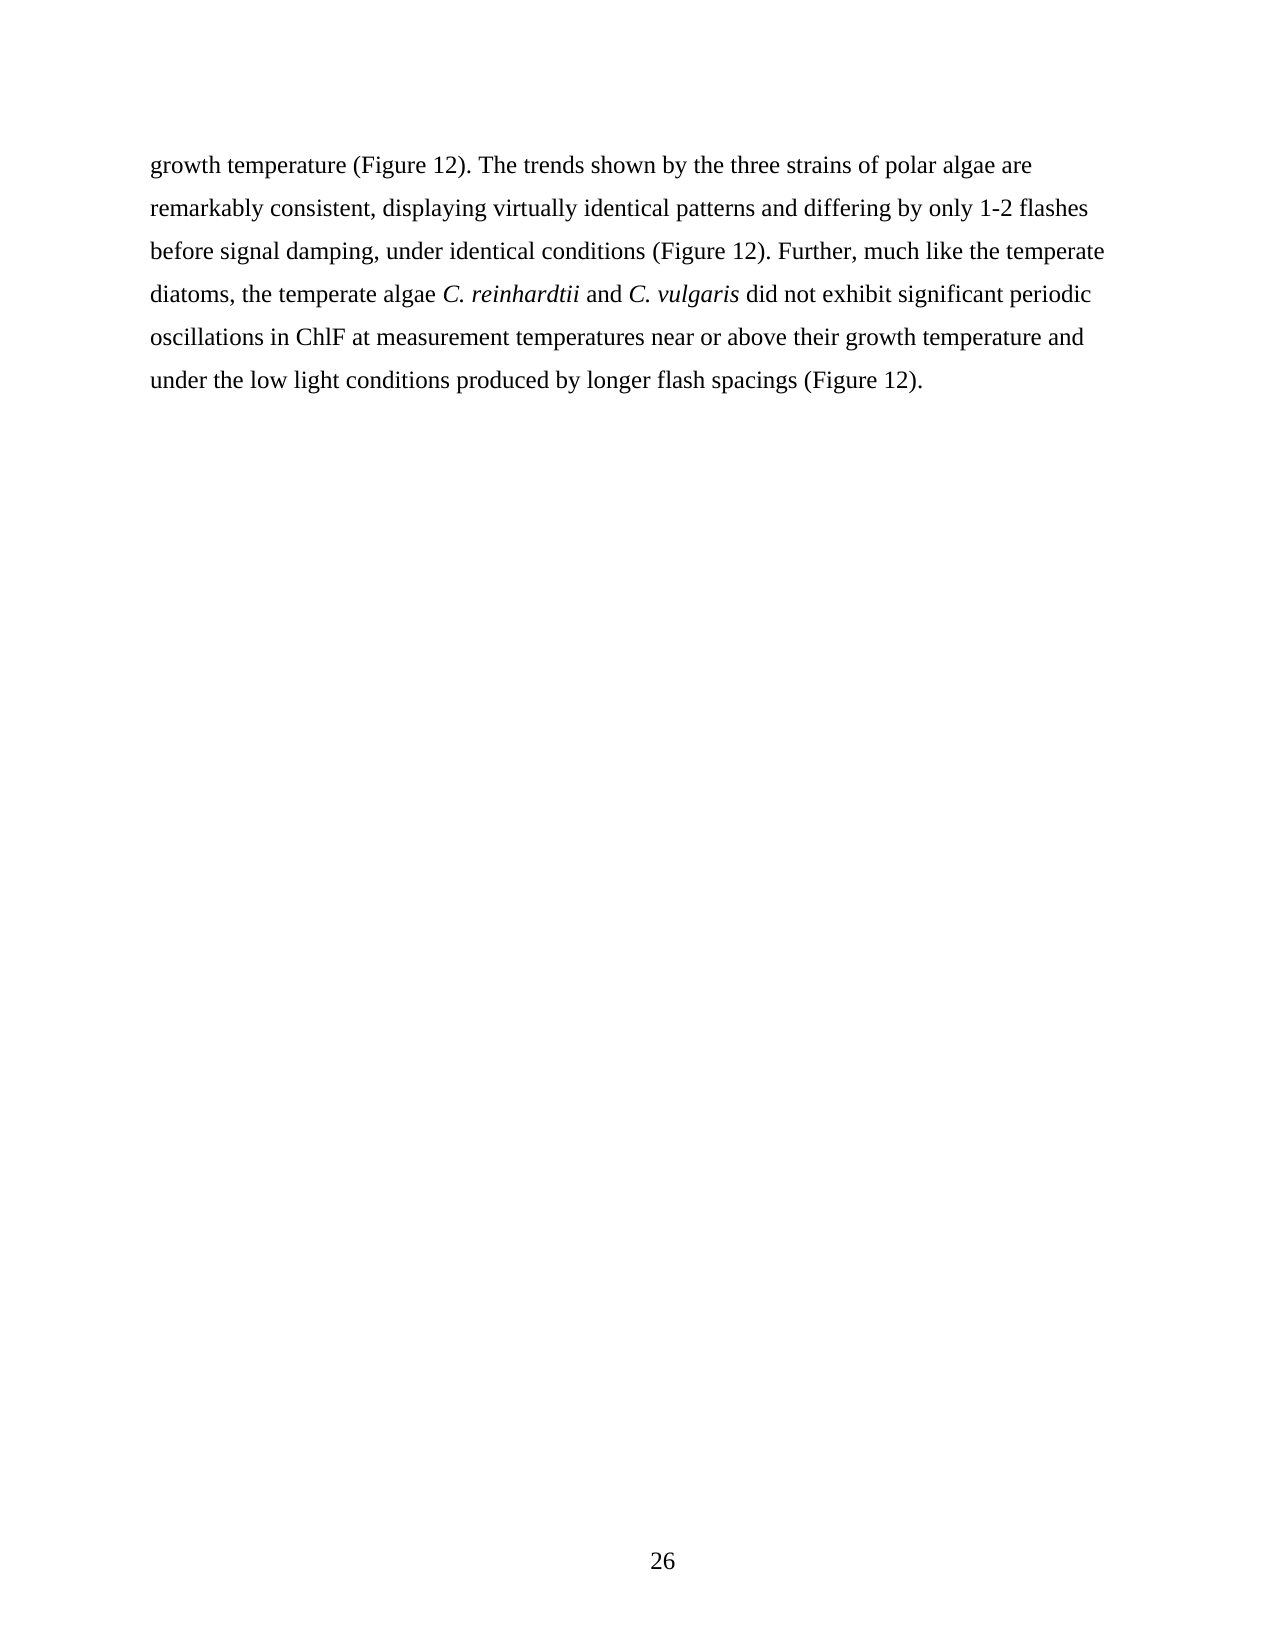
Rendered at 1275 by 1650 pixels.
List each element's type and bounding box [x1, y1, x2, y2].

text [150, 150, 1125, 394]
